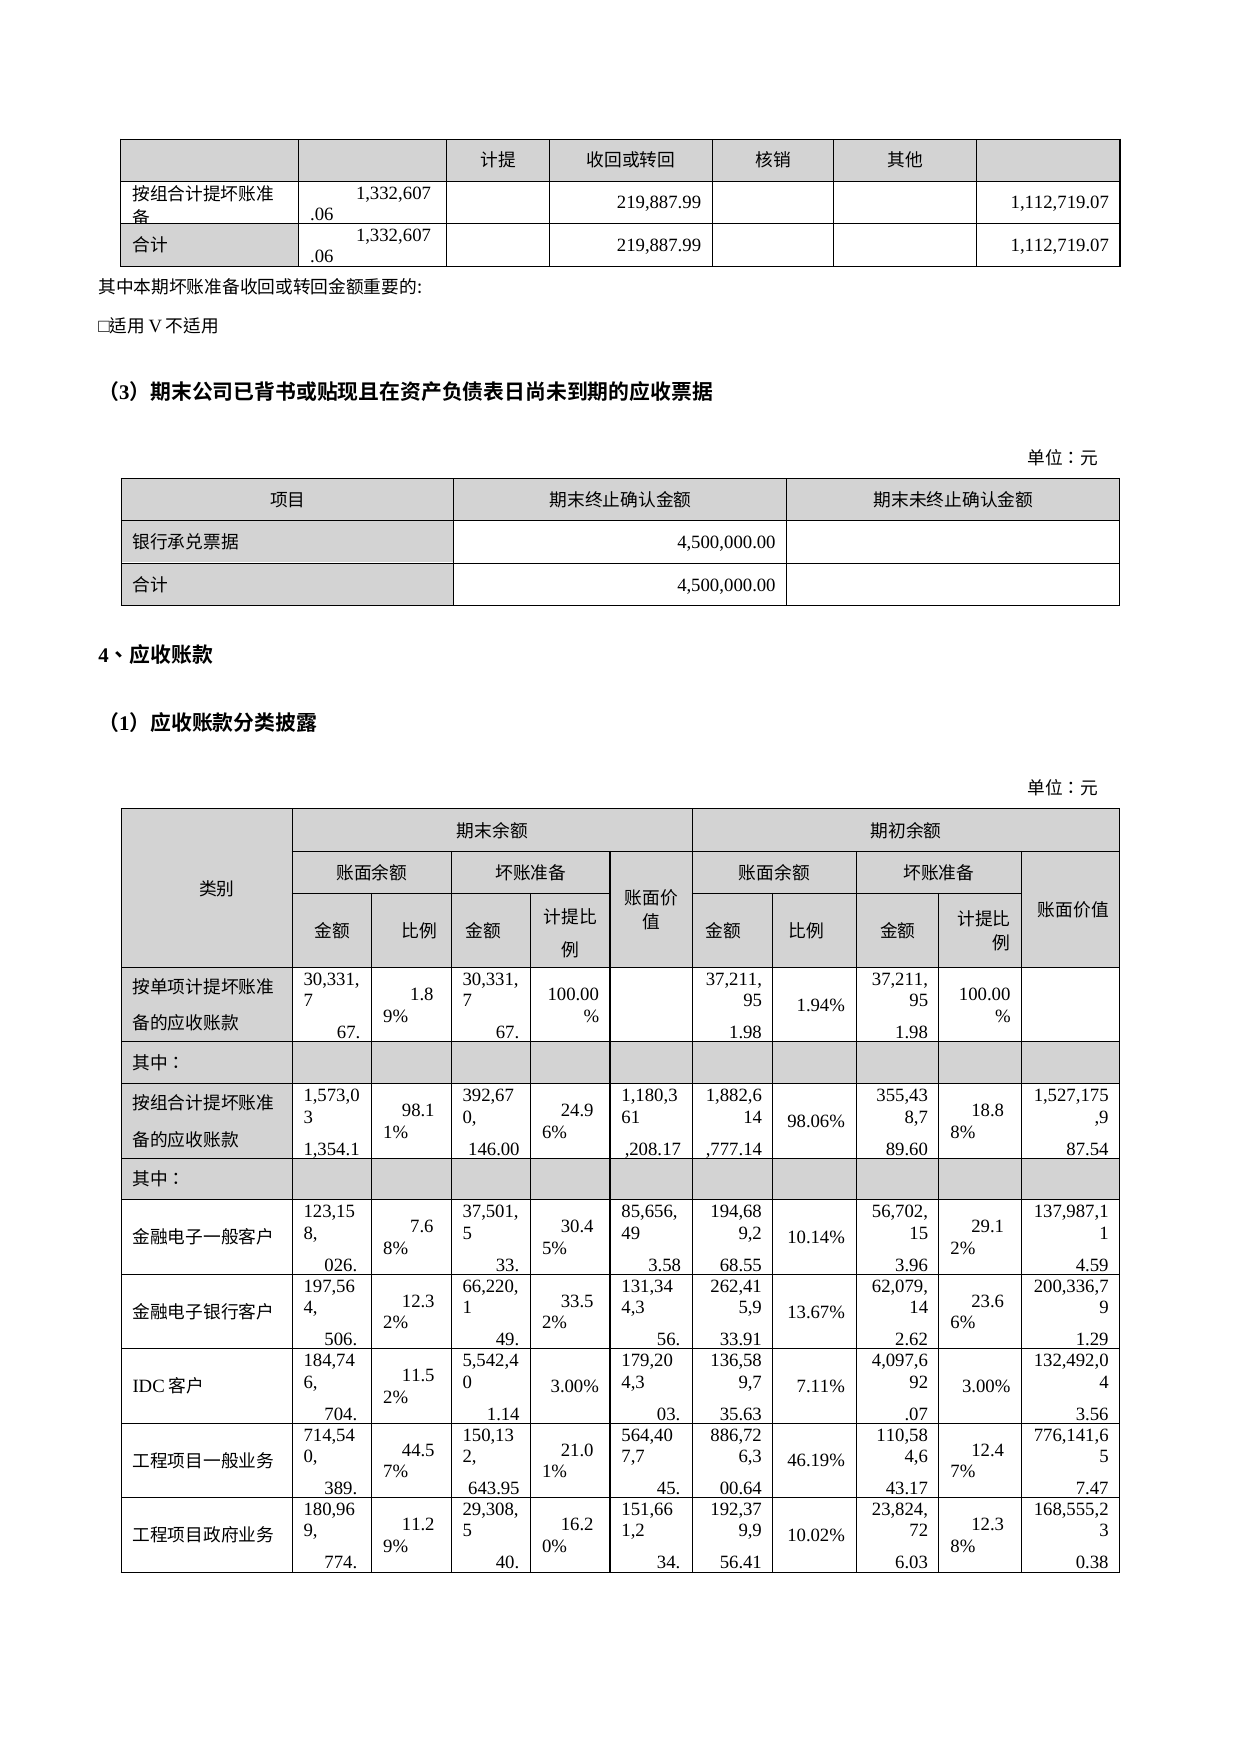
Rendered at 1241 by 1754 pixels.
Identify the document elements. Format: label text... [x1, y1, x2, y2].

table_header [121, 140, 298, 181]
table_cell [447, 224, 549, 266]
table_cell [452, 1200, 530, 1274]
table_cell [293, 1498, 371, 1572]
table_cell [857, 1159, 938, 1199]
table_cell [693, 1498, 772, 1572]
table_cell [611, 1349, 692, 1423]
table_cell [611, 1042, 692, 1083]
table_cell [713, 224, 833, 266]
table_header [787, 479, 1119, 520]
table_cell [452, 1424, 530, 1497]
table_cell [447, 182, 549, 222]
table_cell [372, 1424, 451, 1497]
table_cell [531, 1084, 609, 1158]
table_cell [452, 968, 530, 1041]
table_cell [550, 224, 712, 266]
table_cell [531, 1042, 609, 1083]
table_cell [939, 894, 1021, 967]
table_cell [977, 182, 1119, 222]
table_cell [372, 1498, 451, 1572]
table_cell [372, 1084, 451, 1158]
subtitle 4、应收账款 [98, 640, 1143, 668]
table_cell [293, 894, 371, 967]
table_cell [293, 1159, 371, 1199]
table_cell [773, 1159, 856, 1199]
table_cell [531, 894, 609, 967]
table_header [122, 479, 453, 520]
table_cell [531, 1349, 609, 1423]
text 单位：元 [1027, 445, 1143, 469]
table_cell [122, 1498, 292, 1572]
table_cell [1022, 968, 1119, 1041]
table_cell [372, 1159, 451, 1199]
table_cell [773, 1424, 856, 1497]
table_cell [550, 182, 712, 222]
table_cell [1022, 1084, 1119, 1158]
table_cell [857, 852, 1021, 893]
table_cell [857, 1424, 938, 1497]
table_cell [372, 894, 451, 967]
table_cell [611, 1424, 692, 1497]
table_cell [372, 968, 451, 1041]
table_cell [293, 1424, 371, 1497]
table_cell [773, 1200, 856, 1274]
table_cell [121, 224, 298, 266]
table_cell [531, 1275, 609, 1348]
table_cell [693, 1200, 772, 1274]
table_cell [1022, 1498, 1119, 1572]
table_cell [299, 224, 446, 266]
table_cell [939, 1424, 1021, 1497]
text □适用V不适用 [98, 314, 1143, 338]
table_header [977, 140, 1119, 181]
subtitle （1）应收账款分类披露 [98, 708, 1143, 736]
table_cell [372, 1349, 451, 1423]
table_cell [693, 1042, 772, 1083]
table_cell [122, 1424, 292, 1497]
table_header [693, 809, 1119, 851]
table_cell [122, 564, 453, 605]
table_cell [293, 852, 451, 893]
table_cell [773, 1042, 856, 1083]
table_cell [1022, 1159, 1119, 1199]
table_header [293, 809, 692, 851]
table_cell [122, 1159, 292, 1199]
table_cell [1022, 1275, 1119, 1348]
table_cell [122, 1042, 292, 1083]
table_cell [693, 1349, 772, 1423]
text 其中本期坏账准备收回或转回金额重要的: [98, 275, 1143, 299]
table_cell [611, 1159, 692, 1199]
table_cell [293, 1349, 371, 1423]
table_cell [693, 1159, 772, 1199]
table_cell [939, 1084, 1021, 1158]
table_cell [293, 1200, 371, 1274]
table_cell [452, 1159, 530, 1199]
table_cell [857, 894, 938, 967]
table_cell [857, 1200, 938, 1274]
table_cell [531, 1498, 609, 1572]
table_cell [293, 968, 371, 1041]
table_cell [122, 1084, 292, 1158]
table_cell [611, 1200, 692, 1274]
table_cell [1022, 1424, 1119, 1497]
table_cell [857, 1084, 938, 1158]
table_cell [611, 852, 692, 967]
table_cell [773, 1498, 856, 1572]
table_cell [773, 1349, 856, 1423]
subtitle （3）期末公司已背书或贴现且在资产负债表日尚未到期的应收票据 [98, 377, 1143, 406]
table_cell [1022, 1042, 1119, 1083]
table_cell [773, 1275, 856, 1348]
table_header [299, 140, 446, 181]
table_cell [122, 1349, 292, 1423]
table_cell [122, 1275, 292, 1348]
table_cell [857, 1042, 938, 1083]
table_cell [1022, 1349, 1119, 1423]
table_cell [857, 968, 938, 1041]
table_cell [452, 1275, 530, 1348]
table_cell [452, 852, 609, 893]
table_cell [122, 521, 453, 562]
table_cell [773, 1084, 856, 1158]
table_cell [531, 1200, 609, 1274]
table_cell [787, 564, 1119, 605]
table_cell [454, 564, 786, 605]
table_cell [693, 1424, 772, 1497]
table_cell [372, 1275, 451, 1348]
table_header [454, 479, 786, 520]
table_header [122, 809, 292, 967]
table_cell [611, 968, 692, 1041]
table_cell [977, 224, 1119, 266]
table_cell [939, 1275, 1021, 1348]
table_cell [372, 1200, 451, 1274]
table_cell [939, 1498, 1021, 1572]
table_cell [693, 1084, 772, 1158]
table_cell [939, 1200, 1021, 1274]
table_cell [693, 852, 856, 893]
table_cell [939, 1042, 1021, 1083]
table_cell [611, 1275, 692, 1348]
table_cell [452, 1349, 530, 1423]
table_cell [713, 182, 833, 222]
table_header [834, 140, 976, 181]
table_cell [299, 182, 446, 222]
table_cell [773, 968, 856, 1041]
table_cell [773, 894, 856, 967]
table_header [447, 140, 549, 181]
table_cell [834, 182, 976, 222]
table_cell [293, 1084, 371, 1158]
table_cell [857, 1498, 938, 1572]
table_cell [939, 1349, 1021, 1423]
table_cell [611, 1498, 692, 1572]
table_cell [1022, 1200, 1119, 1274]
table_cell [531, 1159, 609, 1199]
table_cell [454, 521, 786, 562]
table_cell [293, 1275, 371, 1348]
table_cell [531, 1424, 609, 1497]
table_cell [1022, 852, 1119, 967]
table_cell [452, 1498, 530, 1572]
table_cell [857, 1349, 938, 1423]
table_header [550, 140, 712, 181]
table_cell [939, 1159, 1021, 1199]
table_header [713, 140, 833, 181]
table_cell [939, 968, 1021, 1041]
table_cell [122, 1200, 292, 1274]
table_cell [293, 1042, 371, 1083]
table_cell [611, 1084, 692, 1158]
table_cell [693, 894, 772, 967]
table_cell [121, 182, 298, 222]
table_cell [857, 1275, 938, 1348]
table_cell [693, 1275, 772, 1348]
text 单位：元 [1027, 776, 1143, 800]
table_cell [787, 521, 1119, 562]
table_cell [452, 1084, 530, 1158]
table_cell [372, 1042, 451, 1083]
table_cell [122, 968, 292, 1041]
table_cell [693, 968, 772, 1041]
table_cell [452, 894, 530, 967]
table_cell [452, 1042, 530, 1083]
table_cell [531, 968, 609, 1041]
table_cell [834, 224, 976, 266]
